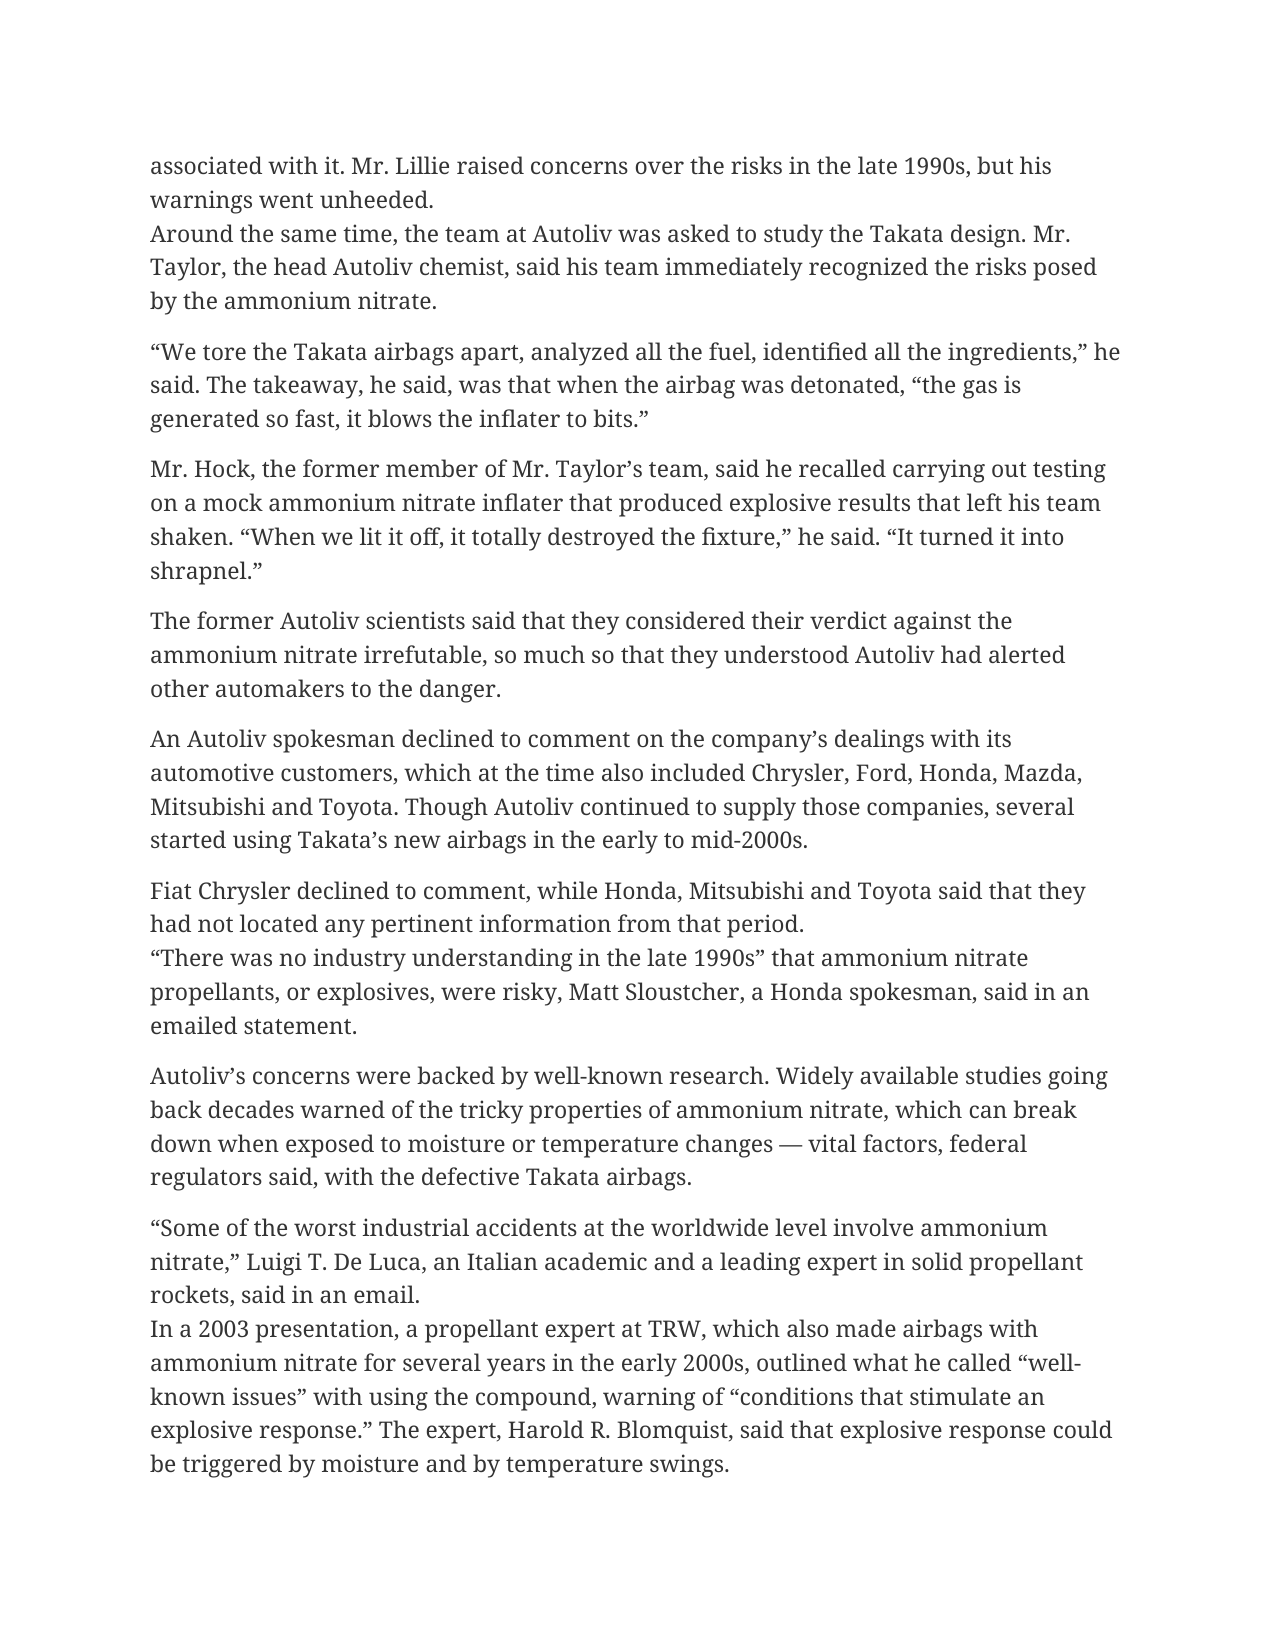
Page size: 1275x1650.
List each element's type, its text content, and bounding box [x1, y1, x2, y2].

text “Some of the worst industrial accidents at the worldwide level involve ammonium nitrate,” Luigi T. De Luca, an Italian academic and a leading expert in solid propellant rockets, said in an email. [150, 1212, 1125, 1310]
text An Autoliv spokesman declined to comment on the company’s dealings with its automotive customers, which at the time also included Chrysler, Ford, Honda, Mazda, Mitsubishi and Toyota. Though Autoliv continued to supply those companies, several started using Takata’s new airbags in the early to mid-2000s. [150, 723, 1125, 855]
text Mr. Hock, the former member of Mr. Taylor’s team, said he recalled carrying out testing on a mock ammonium nitrate inflater that produced explosive results that left his team shaken. “When we lit it off, it totally destroyed the fixture,” he said. “It turned it into shrapnel.” [150, 453, 1125, 586]
text “We tore the Takata airbags apart, analyzed all the fuel, identified all the ingredients,” he said. The takeaway, he said, was that when the airbag was detonated, “the gas is generated so fast, it blows the inflater to bits.” [150, 335, 1125, 434]
text Fiat Chrysler declined to comment, while Honda, Mitsubishi and Toyota said that they had not located any pertinent information from that period. [150, 874, 1125, 939]
text “There was no industry understanding in the late 1990s” that ammonium nitrate propellants, or explosives, were risky, Matt Sloustcher, a Honda spokesman, said in an emailed statement. [150, 942, 1125, 1041]
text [150, 150, 1125, 215]
text Around the same time, the team at Autoliv was asked to study the Takata design. Mr. Taylor, the head Autoliv chemist, said his team immediately recognized the risks posed by the ammonium nitrate. [150, 217, 1125, 316]
text In a 2003 presentation, a propellant expert at TRW, which also made airbags with ammonium nitrate for several years in the early 2000s, outlined what he called “well-known issues” with using the compound, warning of “conditions that stimulate an explosive response.” The expert, Harold R. Blomquist, said that explosive response could be triggered by moisture and by temperature swings. [150, 1313, 1125, 1479]
text The former Autoliv scientists said that they considered their verdict against the ammonium nitrate irrefutable, so much so that they understood Autoliv had alerted other automakers to the danger. [150, 605, 1125, 704]
text Autoliv’s concerns were backed by well-known research. Widely available studies going back decades warned of the tricky properties of ammonium nitrate, which can break down when exposed to moisture or temperature changes — vital factors, federal regulators said, with the defective Takata airbags. [150, 1060, 1125, 1192]
